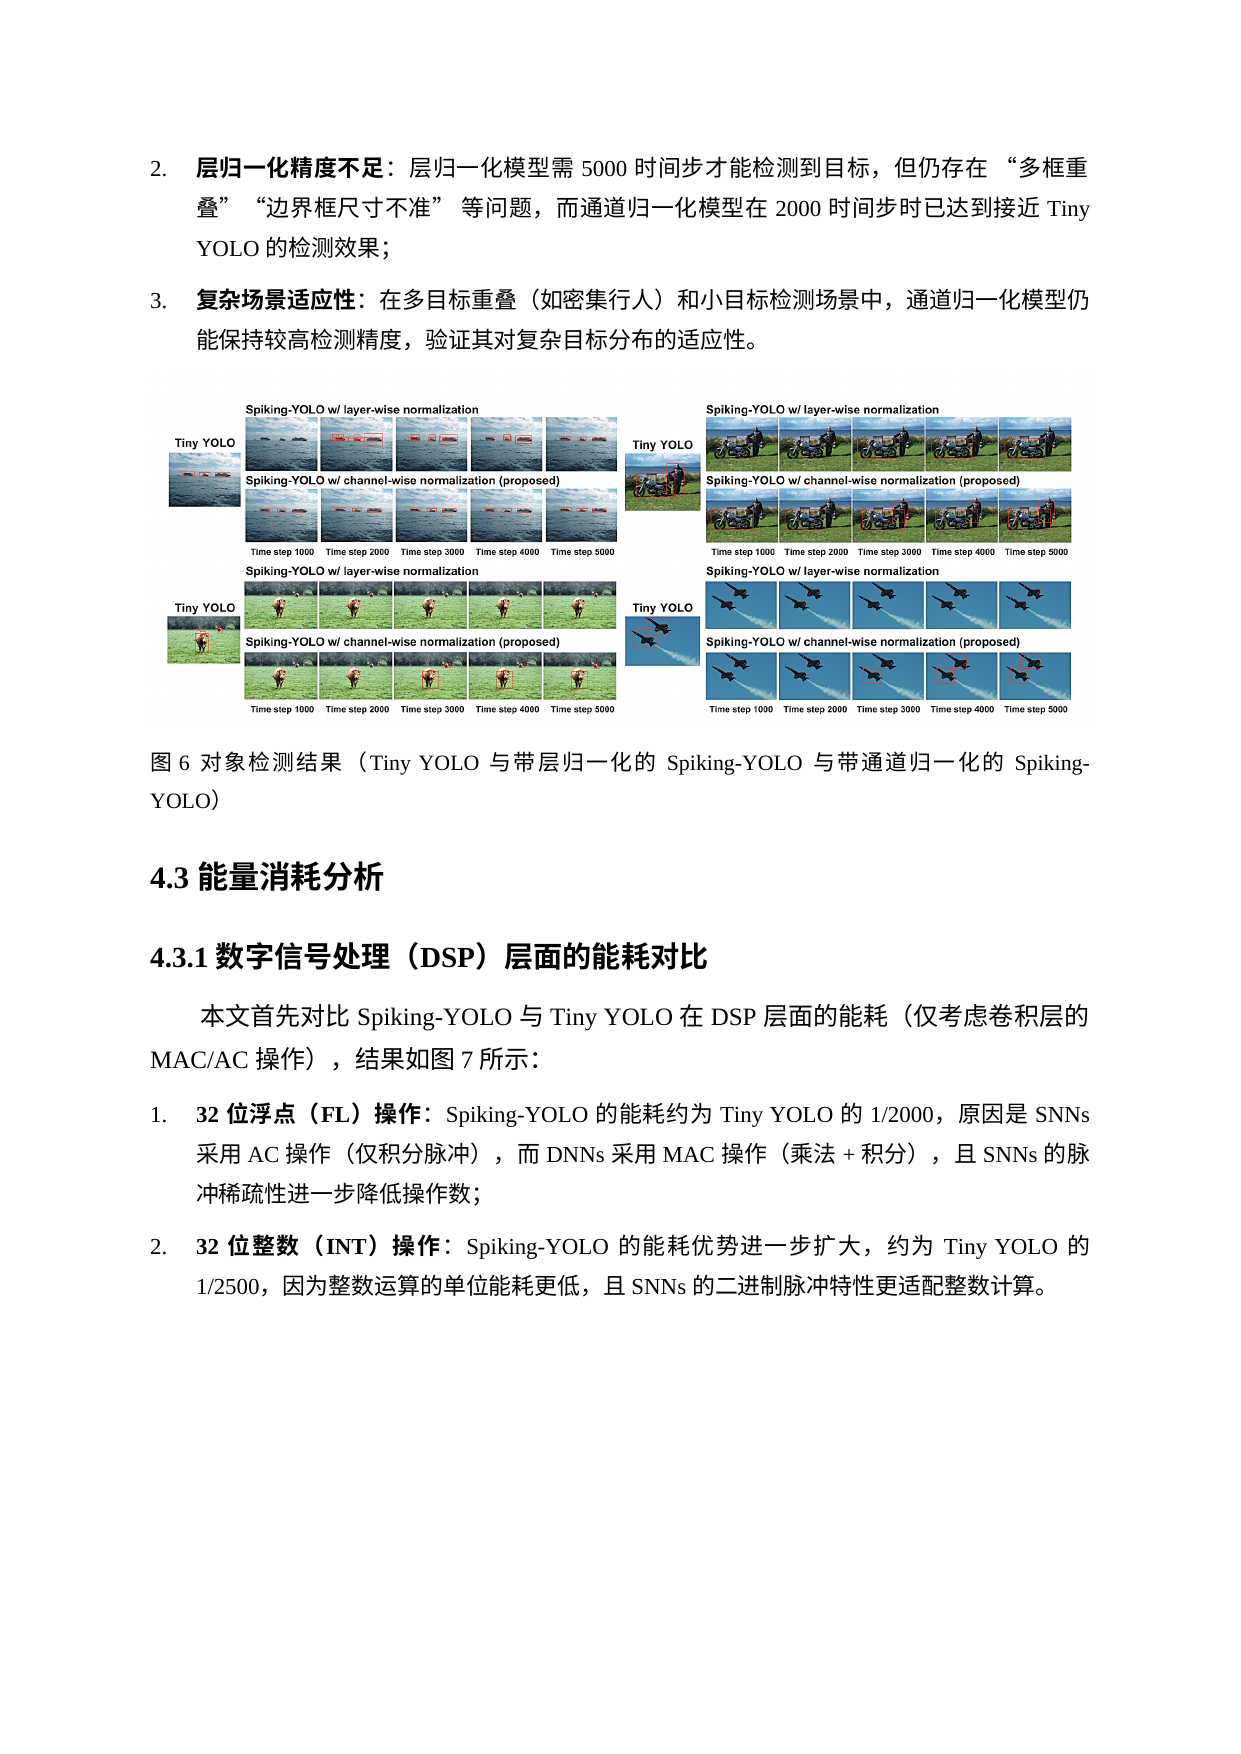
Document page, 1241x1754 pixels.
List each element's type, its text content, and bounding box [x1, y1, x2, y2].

text 本文首先对比 Spiking-YOLO 与 Tiny YOLO 在 DSP 层面的能耗（仅考虑卷积层的 MAC/AC 操作），结果如图 7 所示： [150, 996, 1090, 1076]
list 32 位整数（INT）操作：Spiking-YOLO 的能耗优势进一步扩大，约为 Tiny YOLO 的 1/2500，因为整数运算的单位能耗更低，且 SNNs 的二进制脉冲特性更适配整数计算。 [150, 1228, 1090, 1301]
subtitle 4.3.1 数字信号处理（DSP）层面的能耗对比 [150, 933, 1090, 976]
picture [150, 373, 1091, 727]
list 32 位浮点（FL）操作：Spiking-YOLO 的能耗约为 Tiny YOLO 的 1/2000，原因是 SNNs 采用 AC 操作（仅积分脉冲），而 DNNs 采用 MAC 操作（乘法 + 积分），且 SNNs 的脉冲稀疏性进一步降低操作数； [150, 1096, 1090, 1209]
list 层归一化精度不足：层归一化模型需 5000 时间步才能检测到目标，但仍存在 “多框重叠”“边界框尺寸不准” 等问题，而通道归一化模型在 2000 时间步时已达到接近 Tiny YOLO 的检测效果； [150, 150, 1090, 263]
list 复杂场景适应性：在多目标重叠（如密集行人）和小目标检测场景中，通道归一化模型仍能保持较高检测精度，验证其对复杂目标分布的适应性。 [150, 282, 1090, 355]
text 图6 对象检测结果（Tiny YOLO 与带层归一化的 Spiking-YOLO 与带通道归一化的 Spiking-YOLO） [150, 745, 1090, 814]
subtitle 4.3 能量消耗分析 [150, 852, 1090, 897]
